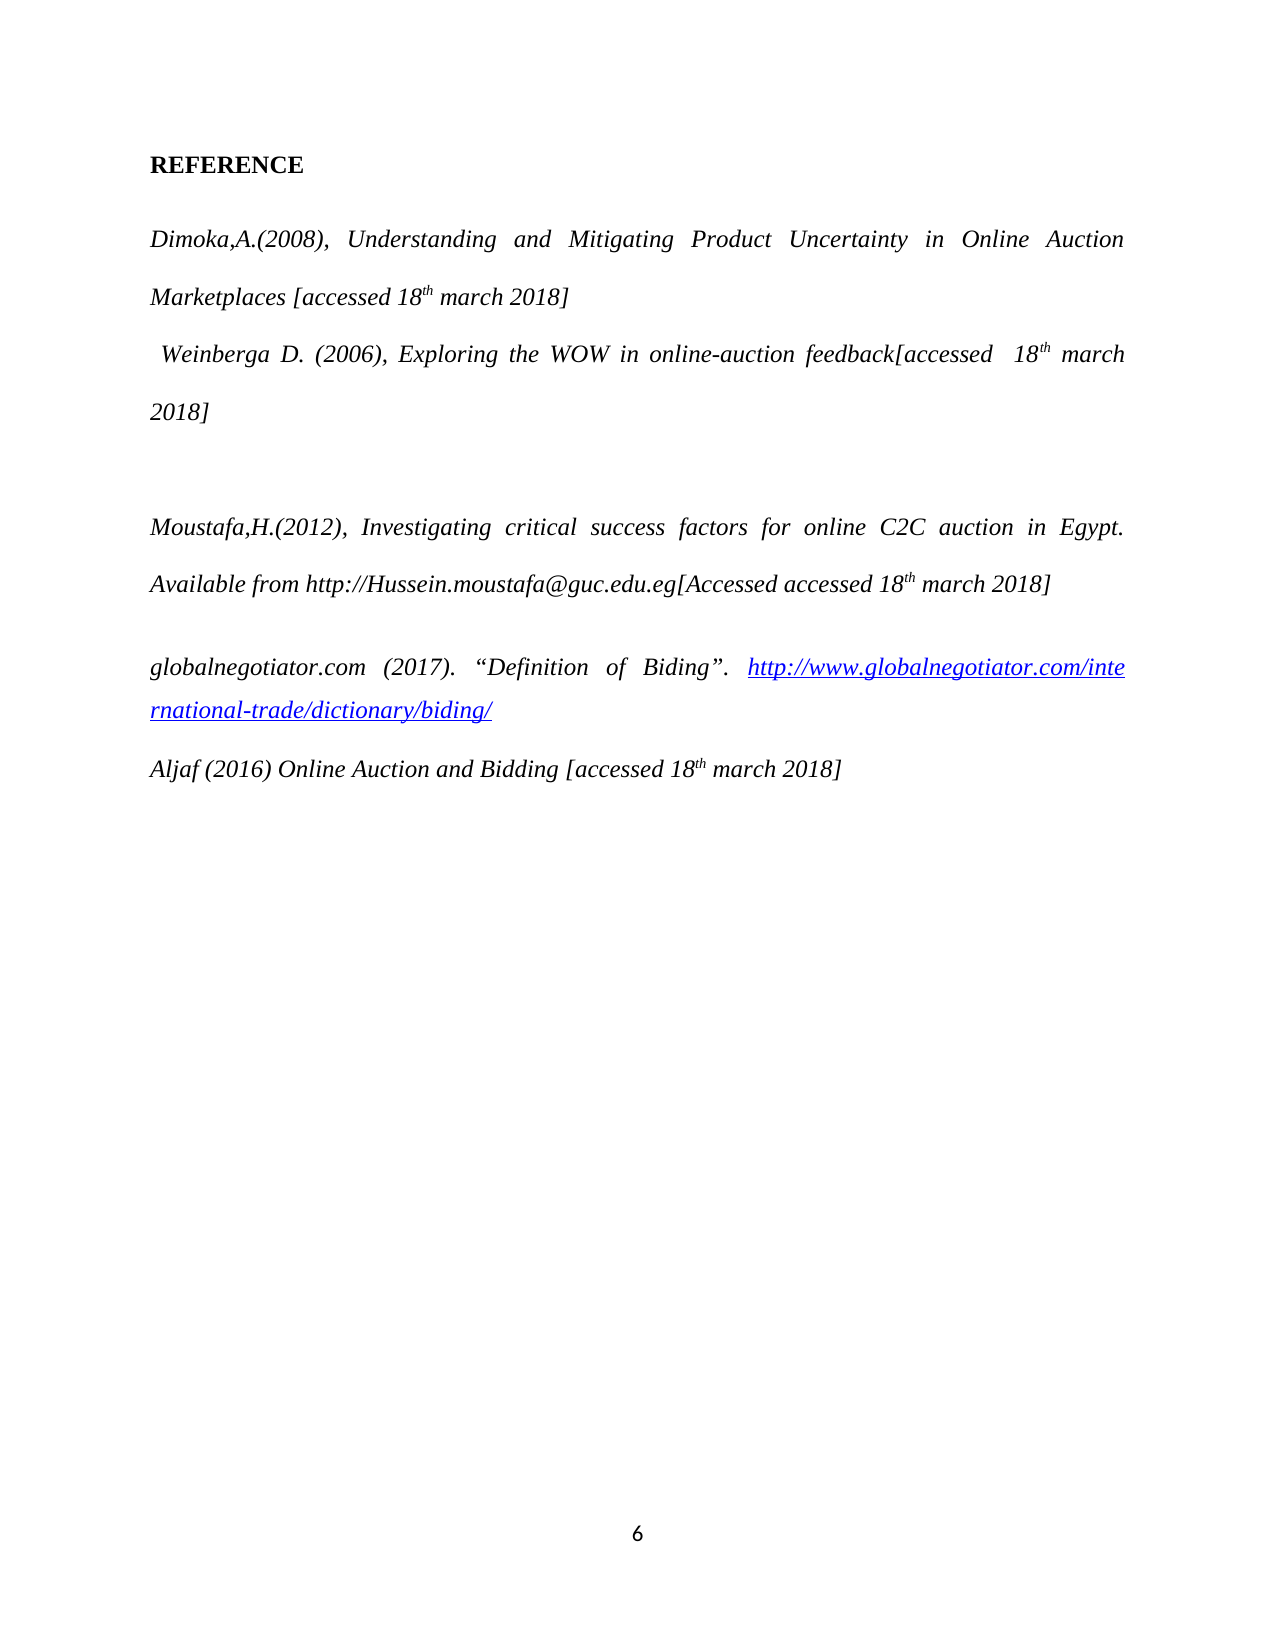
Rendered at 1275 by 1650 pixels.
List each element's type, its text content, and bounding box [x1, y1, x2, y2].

text REFERENCE [150, 150, 1125, 179]
text Aljaf (2016) Online Auction and Bidding [accessed 18th march 2018] [150, 754, 1125, 783]
text Moustafa,H.(2012), Investigating critical success factors for online C2C auction in Egypt. Available from http://Hussein.moustafa@guc.edu.eg[Accessed accessed 18th march 2018] [150, 512, 1125, 598]
text Dimoka,A.(2008), Understanding and Mitigating Product Uncertainty in Online Auction Marketplaces [accessed 18th march 2018] [150, 224, 1125, 310]
text globalnegotiator.com (2017). “Definition of Biding”. http://www.globalnegotiator.com/inte rnational-trade/dictionary/biding/ [150, 652, 1125, 723]
text Weinberga D. (2006), Exploring the WOW in online-auction feedback[accessed 18th march 2018] [150, 339, 1125, 425]
